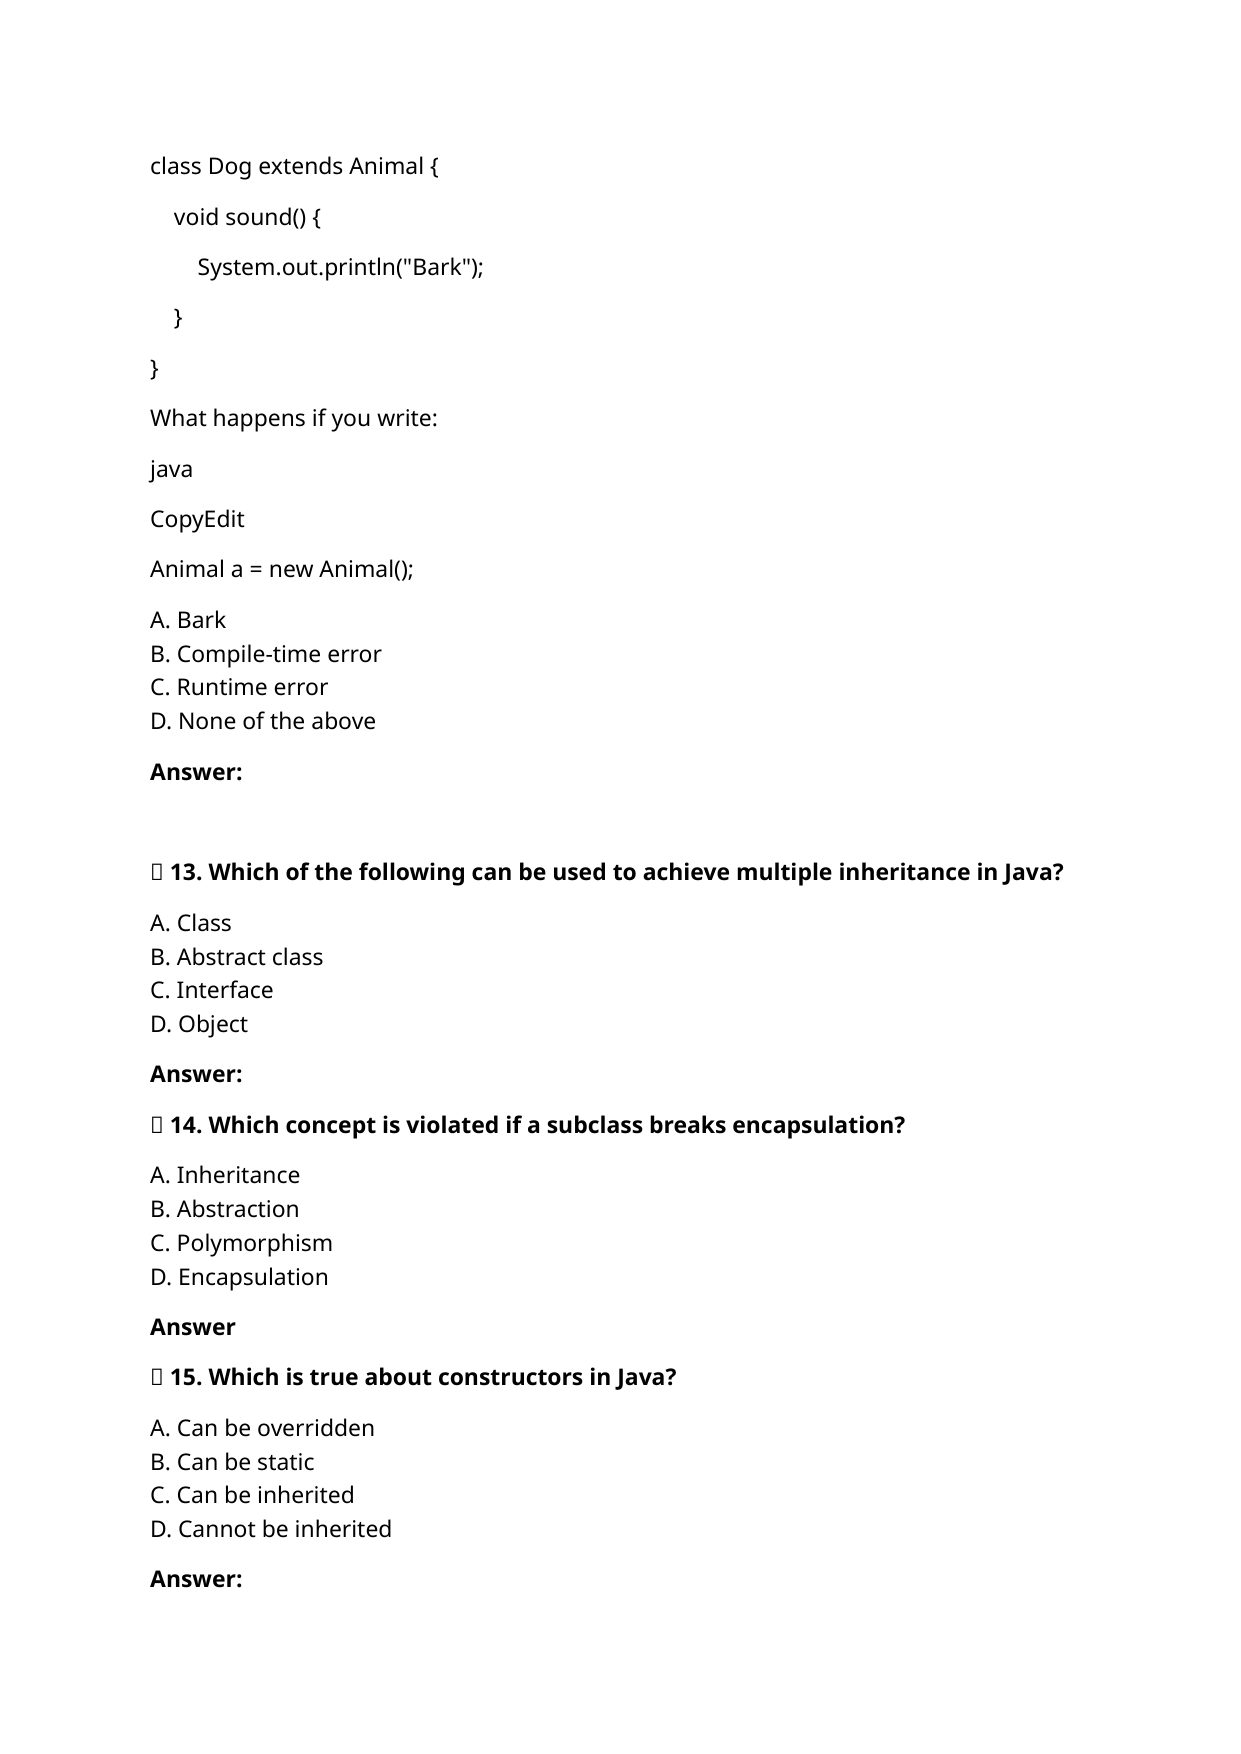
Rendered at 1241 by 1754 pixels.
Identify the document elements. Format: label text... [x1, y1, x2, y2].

text ✅ 15. Which is true about constructors in Java? [150, 1361, 1090, 1392]
text A. Class B. Abstract class C. Interface D. Object [150, 907, 1090, 1039]
text Answer: [150, 1563, 1090, 1594]
text Animal a = new Animal(); [150, 553, 1090, 584]
text void sound() { [150, 200, 1090, 232]
text ✅ 13. Which of the following can be used to achieve multiple inheritance in Java? [150, 856, 1090, 887]
text Answer: [150, 755, 1090, 787]
text Answer [150, 1311, 1090, 1342]
text A. Can be overridden B. Can be static C. Can be inherited D. Cannot be inherited [150, 1412, 1090, 1544]
text } [150, 301, 1090, 332]
text ✅ 14. Which concept is violated if a subclass breaks encapsulation? [150, 1109, 1090, 1140]
text A. Bark B. Compile-time error C. Runtime error D. None of the above [150, 604, 1090, 736]
text Answer: [150, 1058, 1090, 1089]
text class Dog extends Animal { [150, 150, 1090, 181]
text System.out.println("Bark"); [150, 251, 1090, 282]
text java [150, 452, 1090, 484]
text A. Inheritance B. Abstraction C. Polymorphism D. Encapsulation [150, 1159, 1090, 1292]
text CopyEdit [150, 503, 1090, 534]
text } [150, 352, 1090, 383]
text What happens if you write: [150, 402, 1090, 433]
